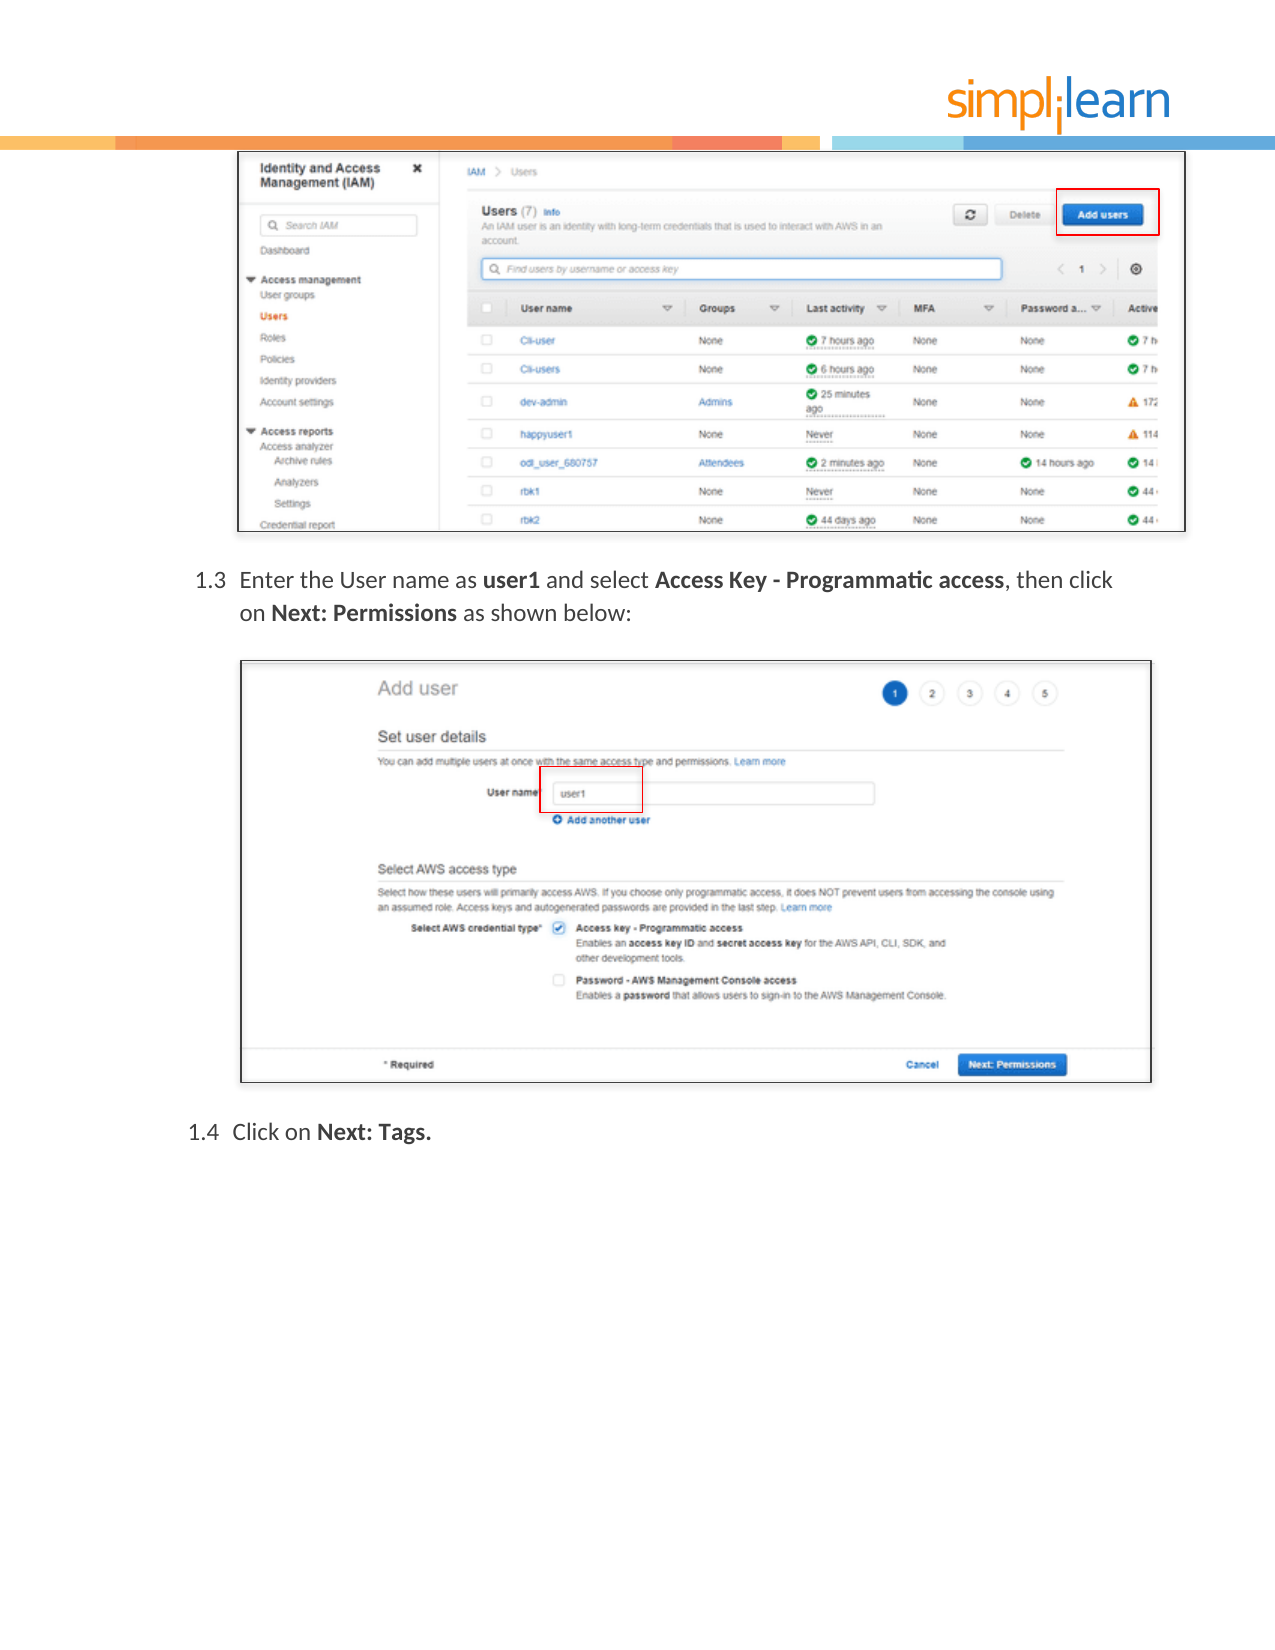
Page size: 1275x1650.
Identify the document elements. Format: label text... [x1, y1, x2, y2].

picture [239, 152, 1184, 530]
list Click on Next: Tags. [187, 1116, 1125, 1146]
picture [0, 76, 1275, 151]
picture [242, 663, 1150, 1081]
list Enter the User name as user1 and select Access Key - Programmatic access, then click on Next: Permissions as shown below: [194, 565, 1125, 628]
